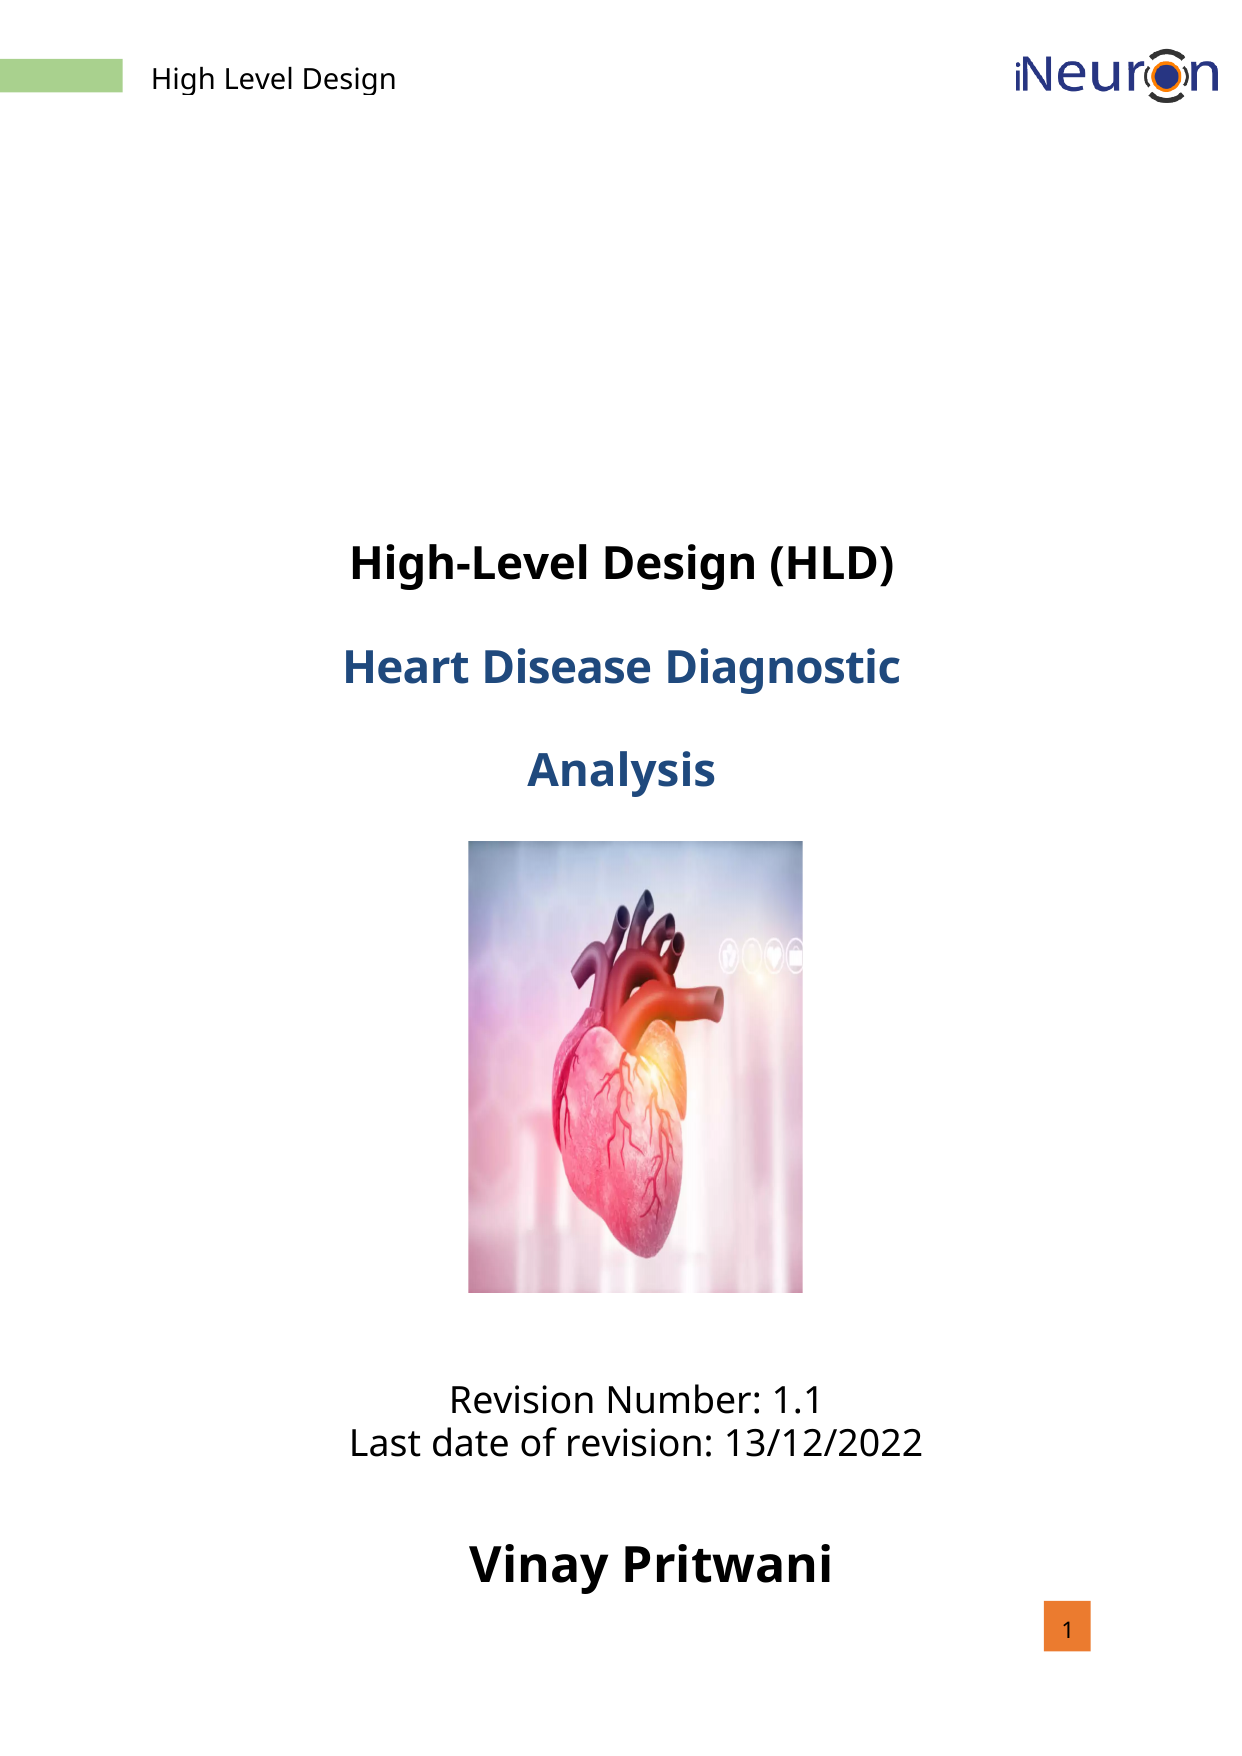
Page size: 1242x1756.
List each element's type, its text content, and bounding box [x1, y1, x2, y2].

title High-Level Design (HLD) Heart Disease Diagnostic Analysis [302, 531, 941, 800]
text Revision Number: 1.1 [46, 1379, 937, 1422]
picture [1016, 48, 1218, 103]
text Last date of revision: 13/12/2022 [306, 1422, 937, 1465]
text Vinay Pritwani [435, 1529, 1225, 1597]
